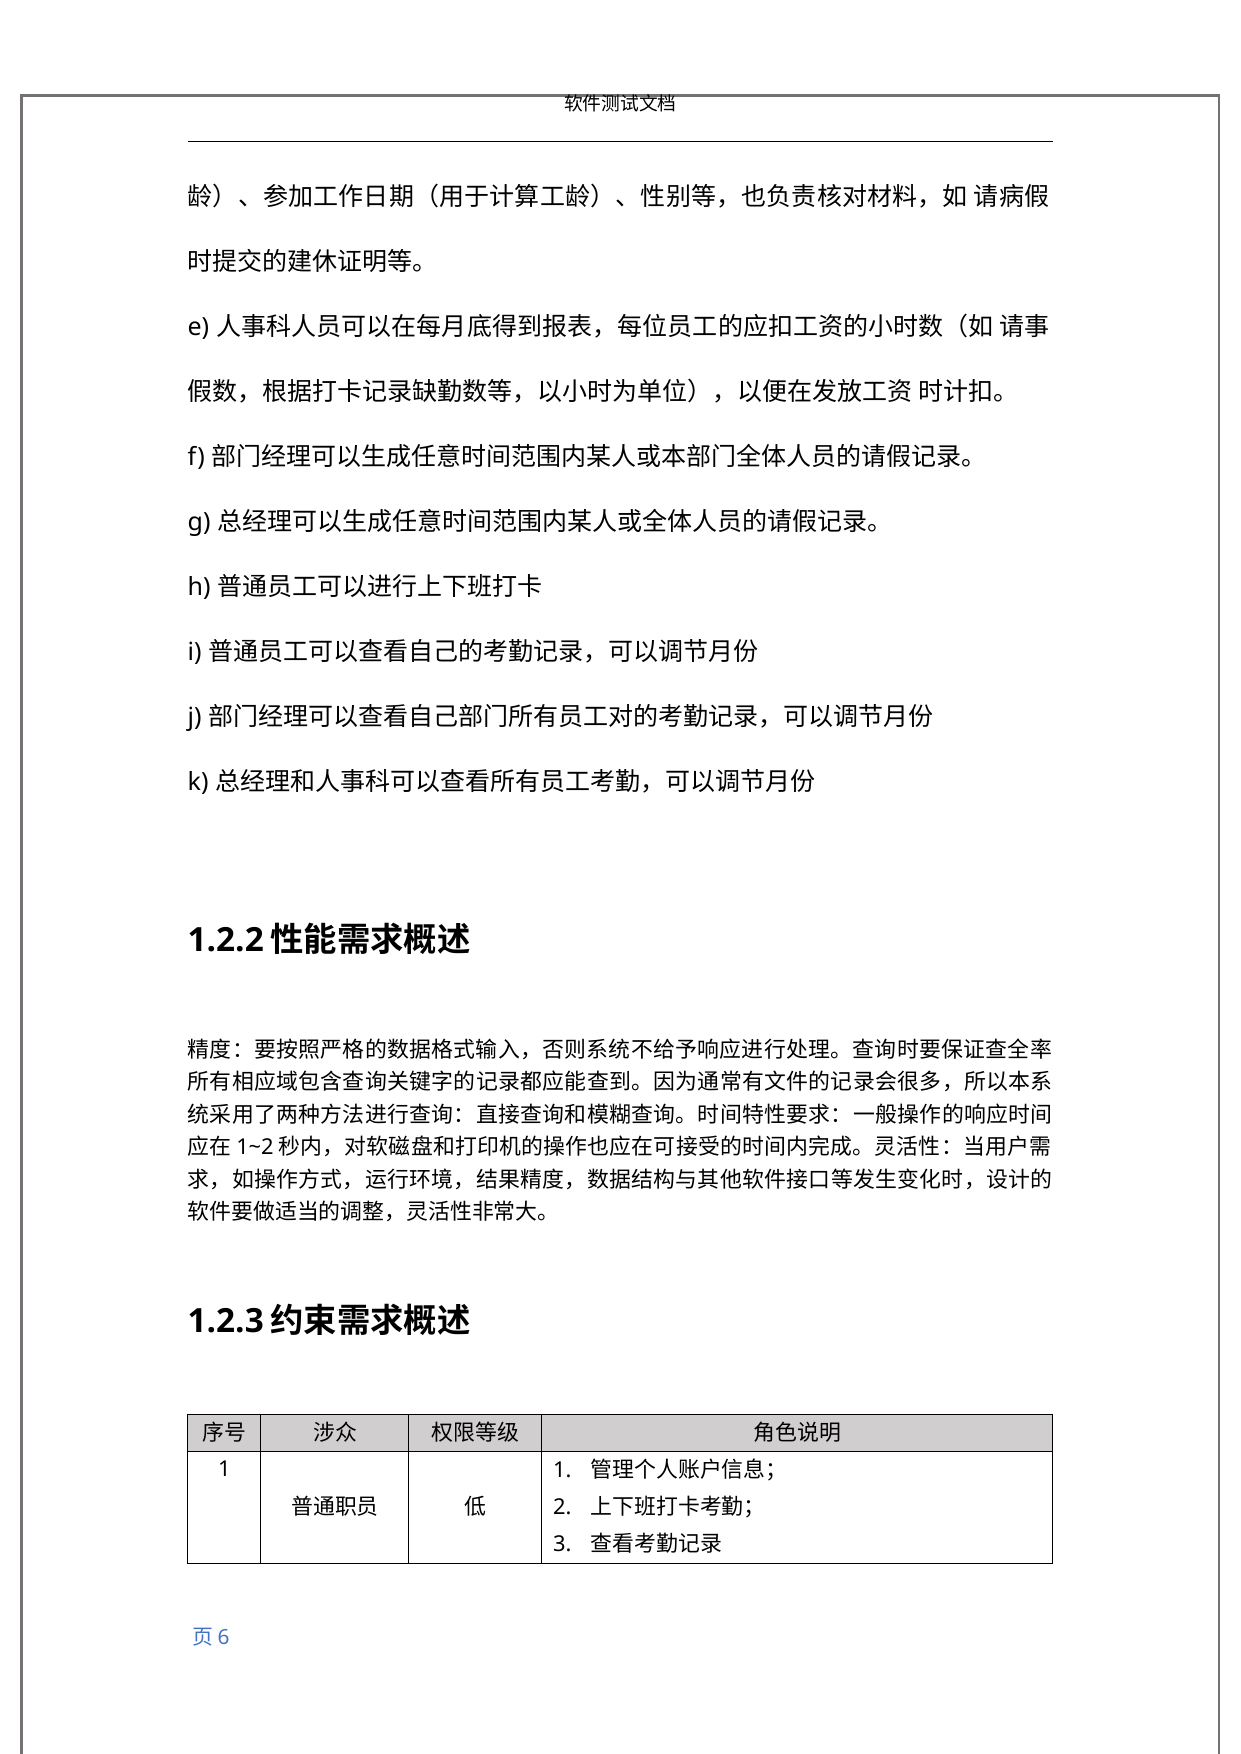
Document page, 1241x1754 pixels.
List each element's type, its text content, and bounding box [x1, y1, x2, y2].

text h) 普通员工可以进行上下班打卡 [187, 552, 1053, 617]
subtitle 1.2.2性能需求概述 [187, 904, 1053, 969]
text f) 部门经理可以生成任意时间范围内某人或本部门全体人员的请假记录。 [187, 422, 1053, 487]
text k) 总经理和人事科可以查看所有员工考勤，可以调节月份 [187, 747, 1053, 812]
text g) 总经理可以生成任意时间范围内某人或全体人员的请假记录。 [187, 487, 1053, 552]
text i) 普通员工可以查看自己的考勤记录，可以调节月份 [187, 617, 1053, 682]
table_header 序号 [188, 1415, 260, 1451]
table_cell 1 [188, 1452, 260, 1562]
table_header 角色说明 [542, 1415, 1052, 1451]
text 精度：要按照严格的数据格式输入，否则系统不给予响应进行处理。查询时要保证查全率，所有相应域包含查询关键字的记录都应能查到。因为通常有文件的记录会很多，所以本系统采用了两种方法进行查询：直接查询和模糊查询。时间特性要求：一般操作的响应时间应在1~2秒内，对软磁盘和打印机的操作也应在可接受的时间内完成。灵活性：当用户需求，如操作方式，运行环境，结果精度，数据结构与其他软件接口等发生变化时，设计的软件要做适当的调整，灵活性非常大。 [187, 1031, 1053, 1226]
table_header 权限等级 [409, 1415, 541, 1451]
table_cell 低 [409, 1452, 541, 1562]
table_header 涉众 [261, 1415, 408, 1451]
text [187, 162, 1053, 292]
table_cell 普通职员 [261, 1452, 408, 1562]
text e) 人事科人员可以在每月底得到报表，每位员工的应扣工资的小时数（如 请事假数，根据打卡记录缺勤数等，以小时为单位），以便在发放工资 时计扣。 [187, 292, 1053, 422]
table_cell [542, 1452, 1052, 1562]
text j) 部门经理可以查看自己部门所有员工对的考勤记录，可以调节月份 [187, 682, 1053, 747]
subtitle 1.2.3约束需求概述 [187, 1286, 1053, 1351]
